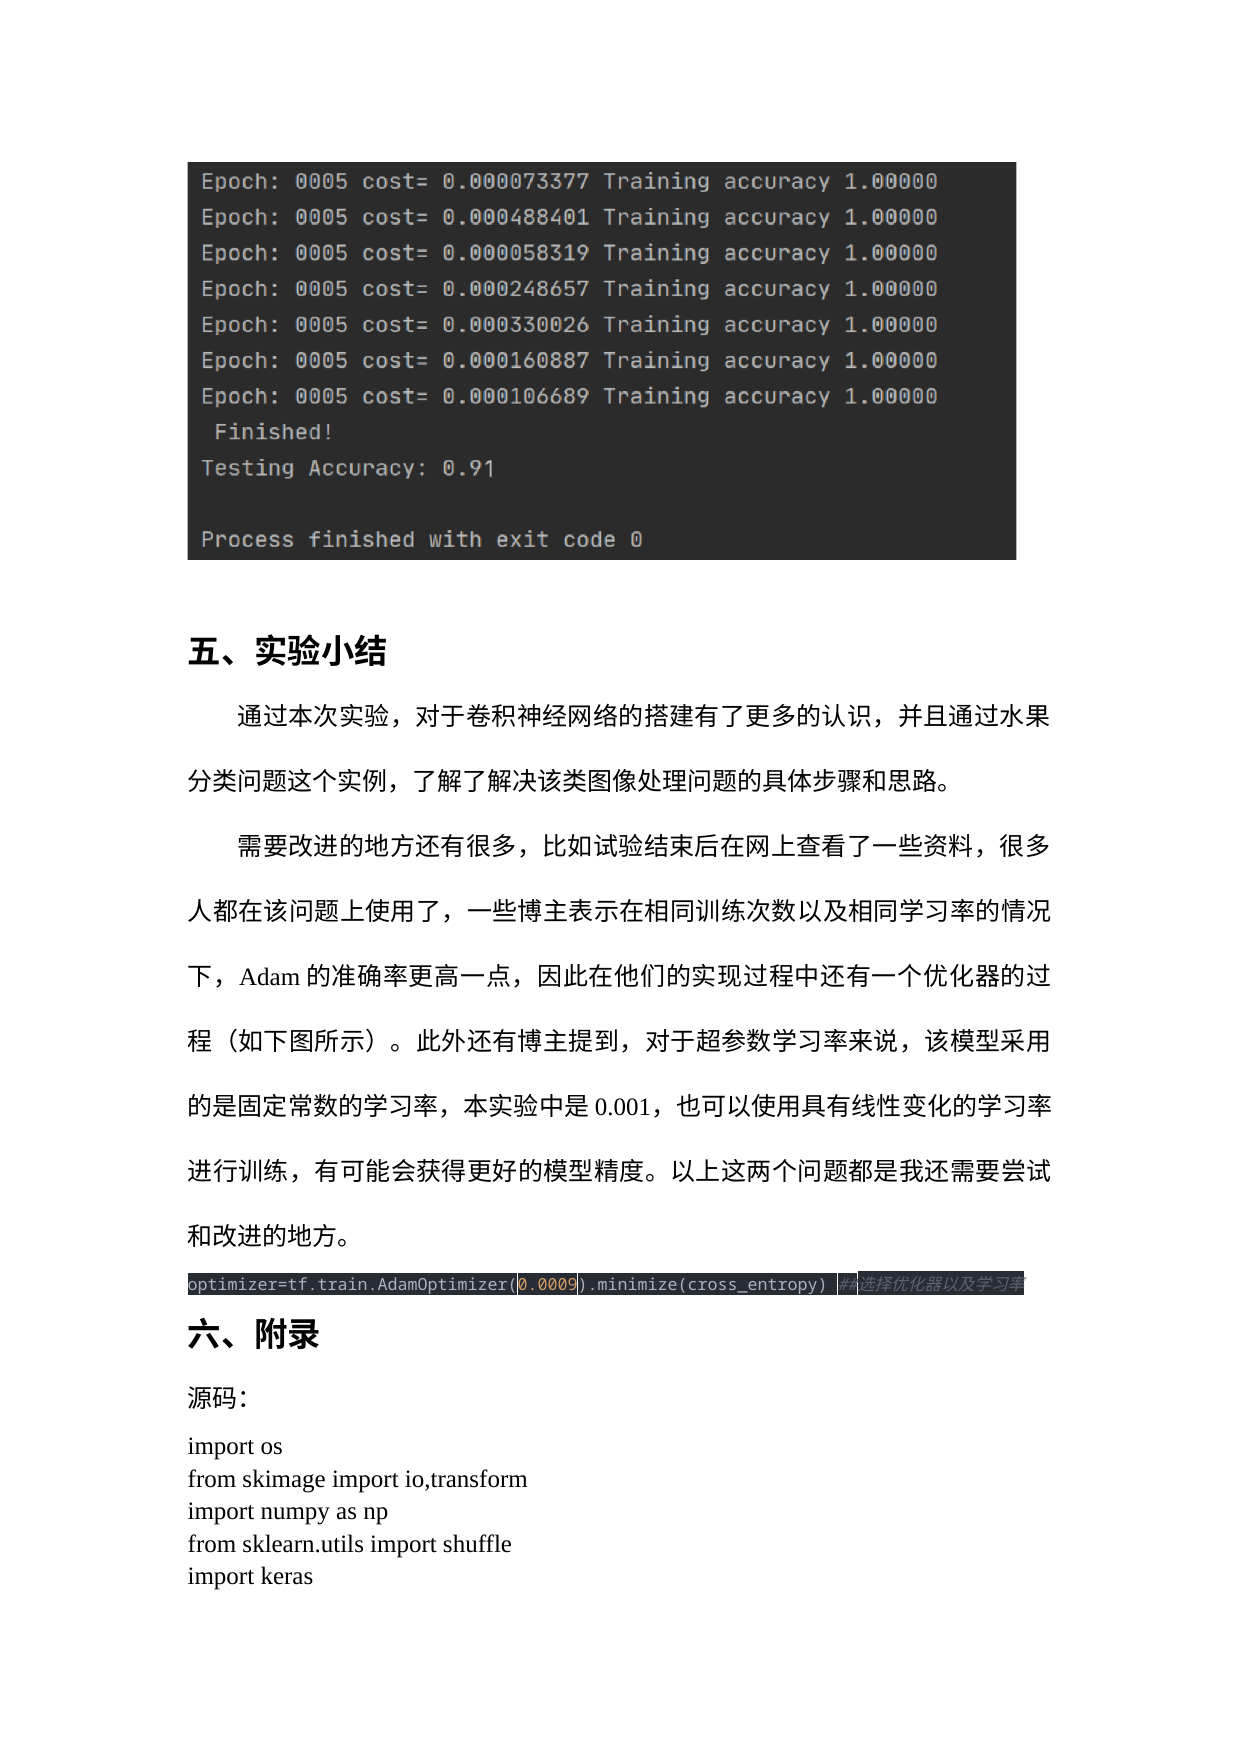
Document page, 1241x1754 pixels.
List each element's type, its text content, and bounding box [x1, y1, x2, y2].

text import numpy as np [187, 1494, 1053, 1527]
text from skimage import io,transform [187, 1462, 1053, 1494]
list 需要改进的地方还有很多，比如试验结束后在网上查看了一些资料，很多人都在该问题上使用了，一些博主表示在相同训练次数以及相同学习率的情况下，Adam的准确率更高一点，因此在他们的实现过程中还有一个优化器的过程（如下图所示）。此外还有博主提到，对于超参数学习率来说，该模型采用的是固定常数的学习率，本实验中是0.001，也可以使用具有线性变化的学习率进行训练，有可能会获得更好的模型精度。以上这两个问题都是我还需要尝试和改进的地方。 [187, 812, 1053, 1267]
list 六、附录 [187, 1299, 1053, 1364]
text 源码： [187, 1364, 1053, 1429]
text import keras [187, 1559, 1053, 1592]
picture [187, 162, 1017, 560]
list 五、实验小结 [187, 617, 1053, 682]
list optimizer=tf.train.AdamOptimizer(0.0009).minimize(cross_entropy) ##选择优化器以及学习率 [187, 1267, 1053, 1299]
text import os [187, 1429, 1053, 1462]
text from sklearn.utils import shuffle [187, 1527, 1053, 1559]
list 通过本次实验，对于卷积神经网络的搭建有了更多的认识，并且通过水果分类问题这个实例，了解了解决该类图像处理问题的具体步骤和思路。 [187, 682, 1053, 812]
